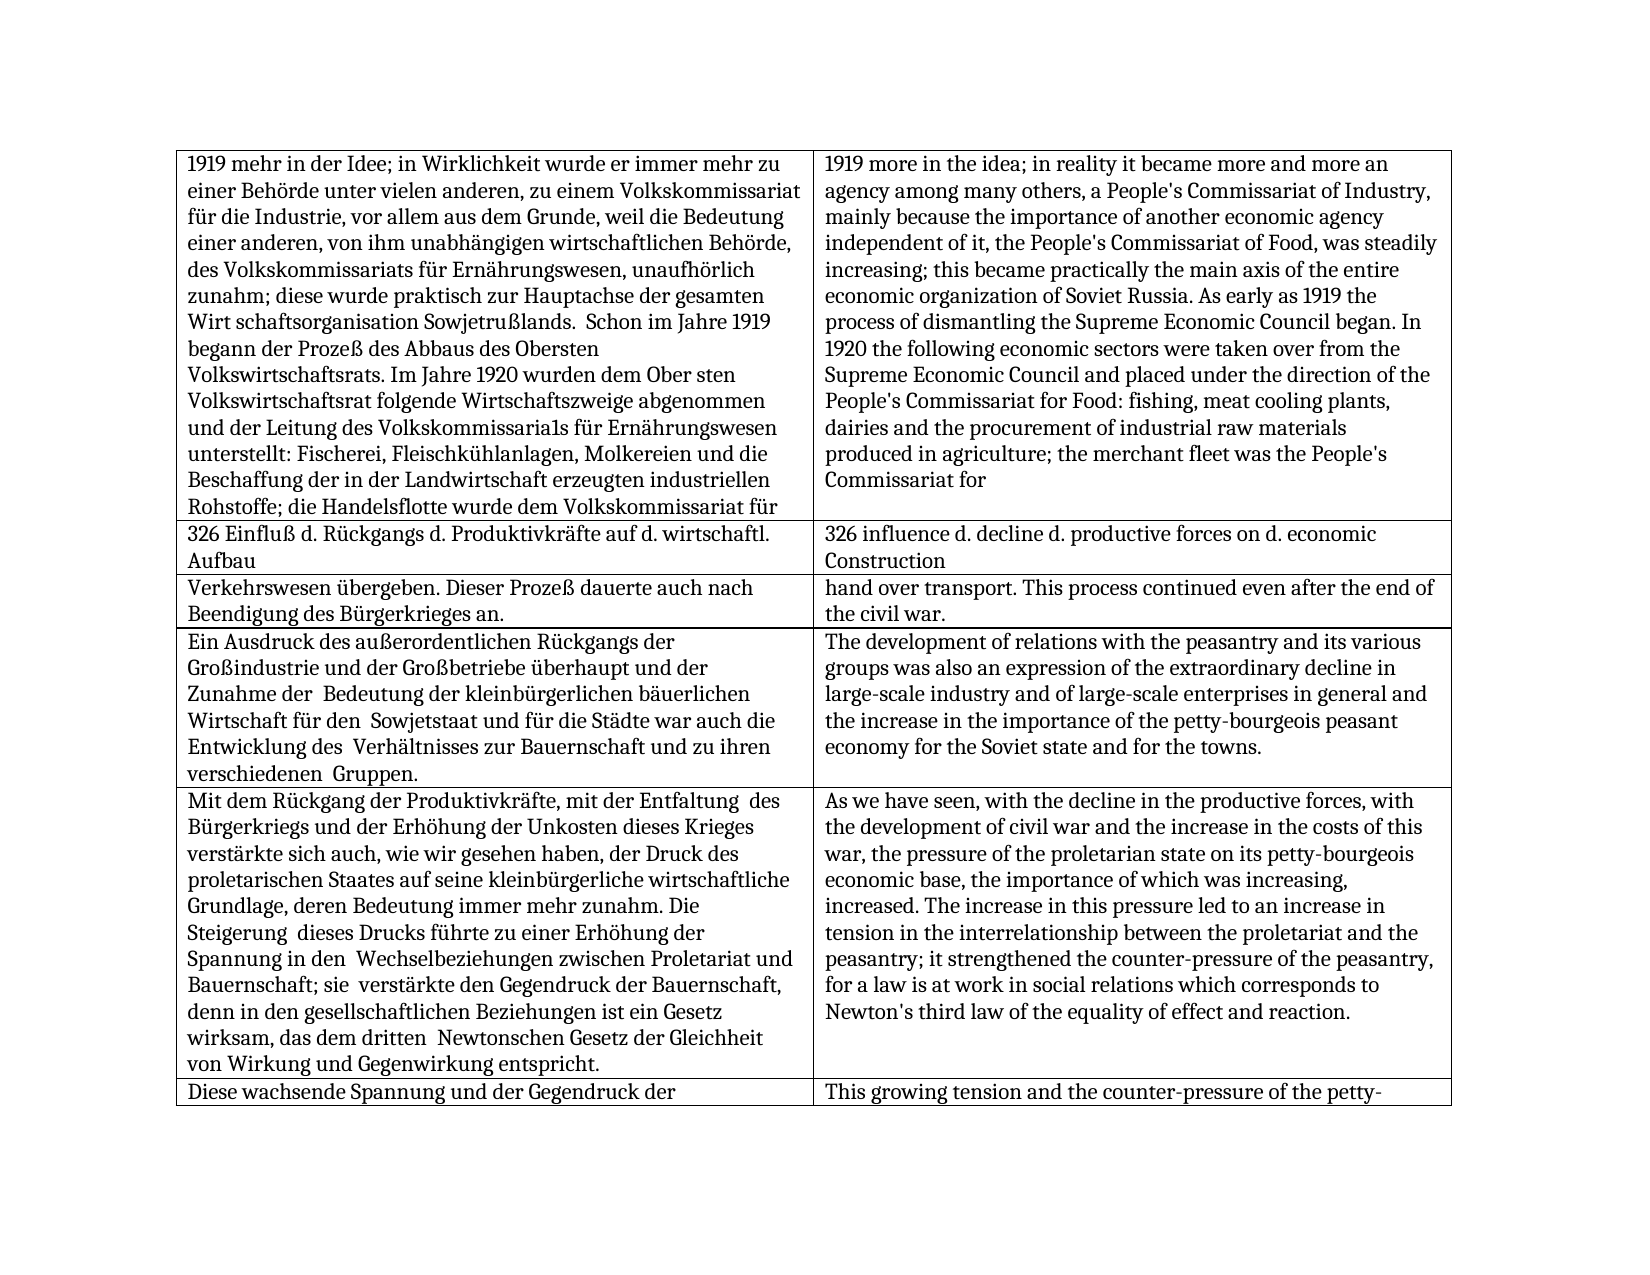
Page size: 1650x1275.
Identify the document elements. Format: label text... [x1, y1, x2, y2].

table_cell 326 influence d. decline d. productive forces on d. economic Construction [814, 521, 1451, 574]
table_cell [177, 1079, 813, 1105]
table_cell Mit dem Rückgang der Produktivkräfte, mit der Entfaltung des Bürgerkriegs und der Erhöhung der Unkosten dieses Krieges verstärkte sich auch, wie wir gesehen haben, der Druck des proletarischen Staates auf seine kleinbürgerliche wirtschaftliche Grundlage, deren Bedeutung immer mehr zunahm. Die Steigerung dieses Drucks führte zu einer Erhöhung der Spannung in den Wechselbeziehungen zwischen Proletariat und Bauernschaft; sie verstärkte den Gegendruck der Bauernschaft, denn in den gesellschaftlichen Beziehungen ist ein Gesetz wirksam, das dem dritten Newtonschen Gesetz der Gleichheit von Wirkung und Gegenwirkung entspricht. [177, 788, 813, 1078]
table_cell 326 Einfluß d. Rückgangs d. Produktivkräfte auf d. wirtschaftl. Aufbau [177, 521, 813, 574]
table_cell 1919 mehr in der Idee; in Wirklichkeit wurde er immer mehr zu einer Behörde unter vielen anderen, zu einem Volkskommissariat für die Industrie, vor allem aus dem Grunde, weil die Bedeutung einer anderen, von ihm unabhängigen wirtschaftlichen Behörde, des Volkskommissariats für Ernährungswesen, unaufhörlich zunahm; diese wurde praktisch zur Hauptachse der gesamten Wirt schaftsorganisation Sowjetrußlands. Schon im Jahre 1919 begann der Prozeß des Abbaus des Obersten Volkswirtschaftsrats. Im Jahre 1920 wurden dem Ober sten Volkswirtschaftsrat folgende Wirtschaftszweige abgenommen und der Leitung des Volkskommissaria1s für Ernährungswesen unterstellt: Fischerei, Fleischkühlanlagen, Molkereien und die Beschaffung der in der Landwirtschaft erzeugten industriellen Rohstoffe; die Handelsflotte wurde dem Volkskommissariat für [177, 151, 813, 520]
table_cell 1919 more in the idea; in reality it became more and more an agency among many others, a People's Commissariat of Industry, mainly because the importance of another economic agency independent of it, the People's Commissariat of Food, was steadily increasing; this became practically the main axis of the entire economic organization of Soviet Russia. As early as 1919 the process of dismantling the Supreme Economic Council began. In 1920 the following economic sectors were taken over from the Supreme Economic Council and placed under the direction of the People's Commissariat for Food: fishing, meat cooling plants, dairies and the procurement of industrial raw materials produced in agriculture; the merchant fleet was the People's Commissariat for [814, 151, 1451, 520]
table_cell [814, 1079, 1451, 1105]
table_cell The development of relations with the peasantry and its various groups was also an expression of the extraordinary decline in large-scale industry and of large-scale enterprises in general and the increase in the importance of the petty-bourgeois peasant economy for the Soviet state and for the towns. [814, 629, 1451, 787]
table_cell hand over transport. This process continued even after the end of the civil war. [814, 575, 1451, 627]
table_cell As we have seen, with the decline in the productive forces, with the development of civil war and the increase in the costs of this war, the pressure of the proletarian state on its petty-bourgeois economic base, the importance of which was increasing, increased. The increase in this pressure led to an increase in tension in the interrelationship between the proletariat and the peasantry; it strengthened the counter-pressure of the peasantry, for a law is at work in social relations which corresponds to Newton's third law of the equality of effect and reaction. [814, 788, 1451, 1078]
table_cell Verkehrswesen übergeben. Dieser Prozeß dauerte auch nach Beendigung des Bürgerkrieges an. [177, 575, 813, 627]
table_cell Ein Ausdruck des außerordentlichen Rückgangs der Großindustrie und der Großbetriebe überhaupt und der Zunahme der Bedeutung der kleinbürgerlichen bäuerlichen Wirtschaft für den Sowjetstaat und für die Städte war auch die Entwicklung des Verhältnisses zur Bauernschaft und zu ihren verschiedenen Gruppen. [177, 629, 813, 787]
